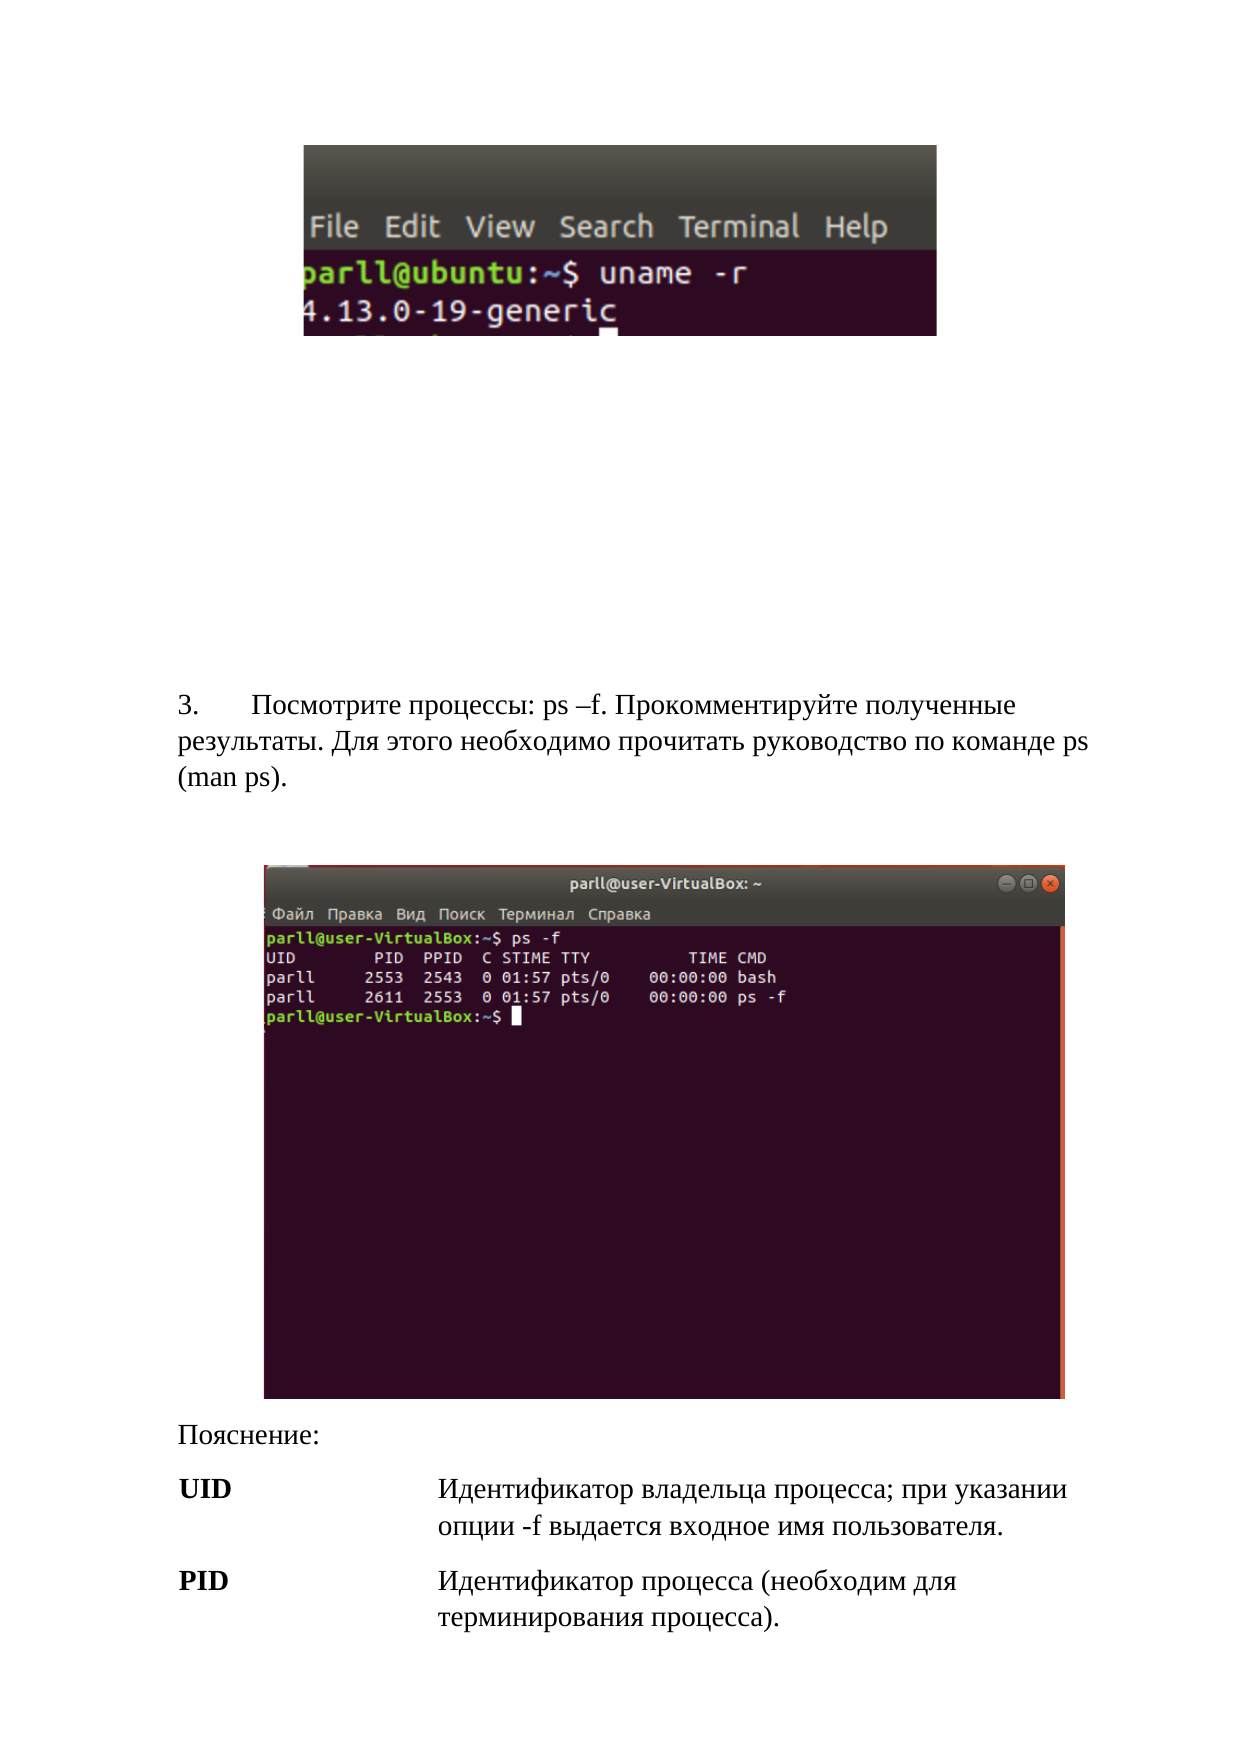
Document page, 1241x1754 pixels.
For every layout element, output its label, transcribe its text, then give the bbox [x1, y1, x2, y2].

picture [303, 145, 937, 336]
table_cell Идентификатор процесса (необходим для терминирования процесса). [436, 1562, 1152, 1634]
table_header Идентификатор владельца процесса; при указании опции -f выдается входное имя пользователя. [436, 1470, 1152, 1562]
table_header UID [177, 1470, 436, 1562]
table_cell PID [177, 1562, 436, 1634]
picture [263, 865, 1065, 1399]
text 3. Посмотрите процессы: ps –f. Прокомментируйте полученные результаты. Для этого необходимо прочитать руководство по команде ps (man ps). [177, 687, 1152, 793]
